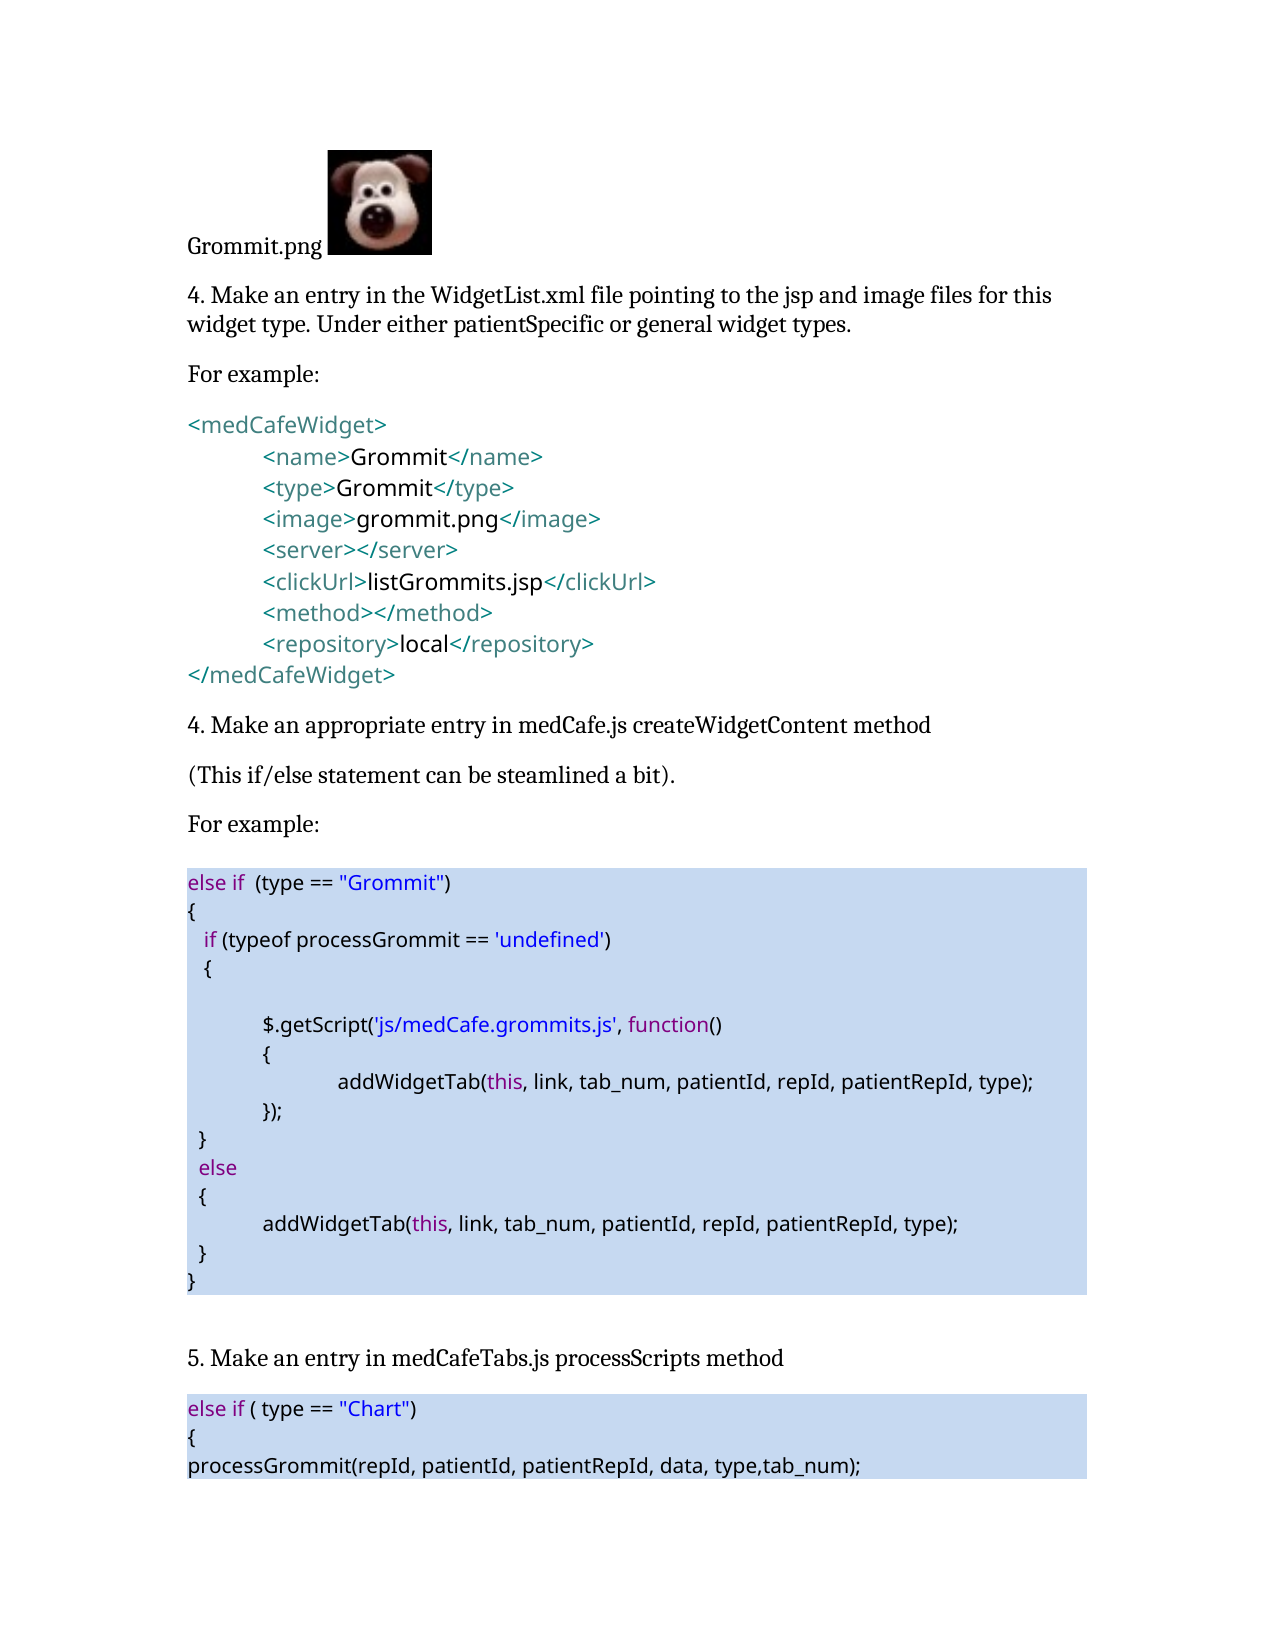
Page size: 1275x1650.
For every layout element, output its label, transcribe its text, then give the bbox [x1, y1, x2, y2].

text addWidgetTab(this, link, tab_num, patientId, repId, patientRepId, type); [187, 1209, 1087, 1238]
text processGrommit(repId, patientId, patientRepId, data, type,tab_num); [187, 1451, 1087, 1479]
text <clickUrl>listGrommits.jsp</clickUrl> [187, 565, 1087, 597]
text }); [187, 1096, 1087, 1124]
text <method></method> [187, 597, 1087, 628]
text addWidgetTab(this, link, tab_num, patientId, repId, patientRepId, type); [187, 1067, 1087, 1096]
text For example: [187, 810, 1087, 839]
text if (typeof processGrommit == 'undefined') [187, 925, 1087, 953]
text 4. Make an appropriate entry in medCafe.js createWidgetContent method [187, 711, 1087, 740]
text { [187, 1181, 1087, 1209]
text } [187, 1266, 1087, 1295]
text (This if/else statement can be steamlined a bit). [187, 761, 1087, 789]
text { [187, 1039, 1087, 1067]
text <repository>local</repository> [187, 628, 1087, 659]
text Grommit.png [187, 150, 1087, 260]
text $.getScript('js/medCafe.grommits.js', function() [187, 1010, 1087, 1039]
picture [327, 150, 432, 255]
text <name>Grommit</name> [187, 440, 1087, 472]
text } [187, 1238, 1087, 1266]
text For example: [187, 359, 1087, 388]
text { [187, 896, 1087, 925]
text 4. Make an entry in the WidgetList.xml file pointing to the jsp and image files for this widget type. Under either patientSpecific or general widget types. [187, 281, 1087, 339]
text <medCafeWidget> [187, 409, 1087, 440]
text else if ( type == "Chart") [187, 1394, 1087, 1422]
text <type>Grommit</type> [187, 472, 1087, 503]
text <server></server> [187, 534, 1087, 565]
text { [187, 1422, 1087, 1451]
text } [187, 1124, 1087, 1153]
text else if (type == "Grommit") [187, 868, 1087, 896]
text <image>grommit.png</image> [187, 503, 1087, 534]
text { [187, 953, 1087, 982]
text </medCafeWidget> [187, 659, 1087, 690]
text 5. Make an entry in medCafeTabs.js processScripts method [187, 1344, 1087, 1373]
text else [187, 1153, 1087, 1181]
